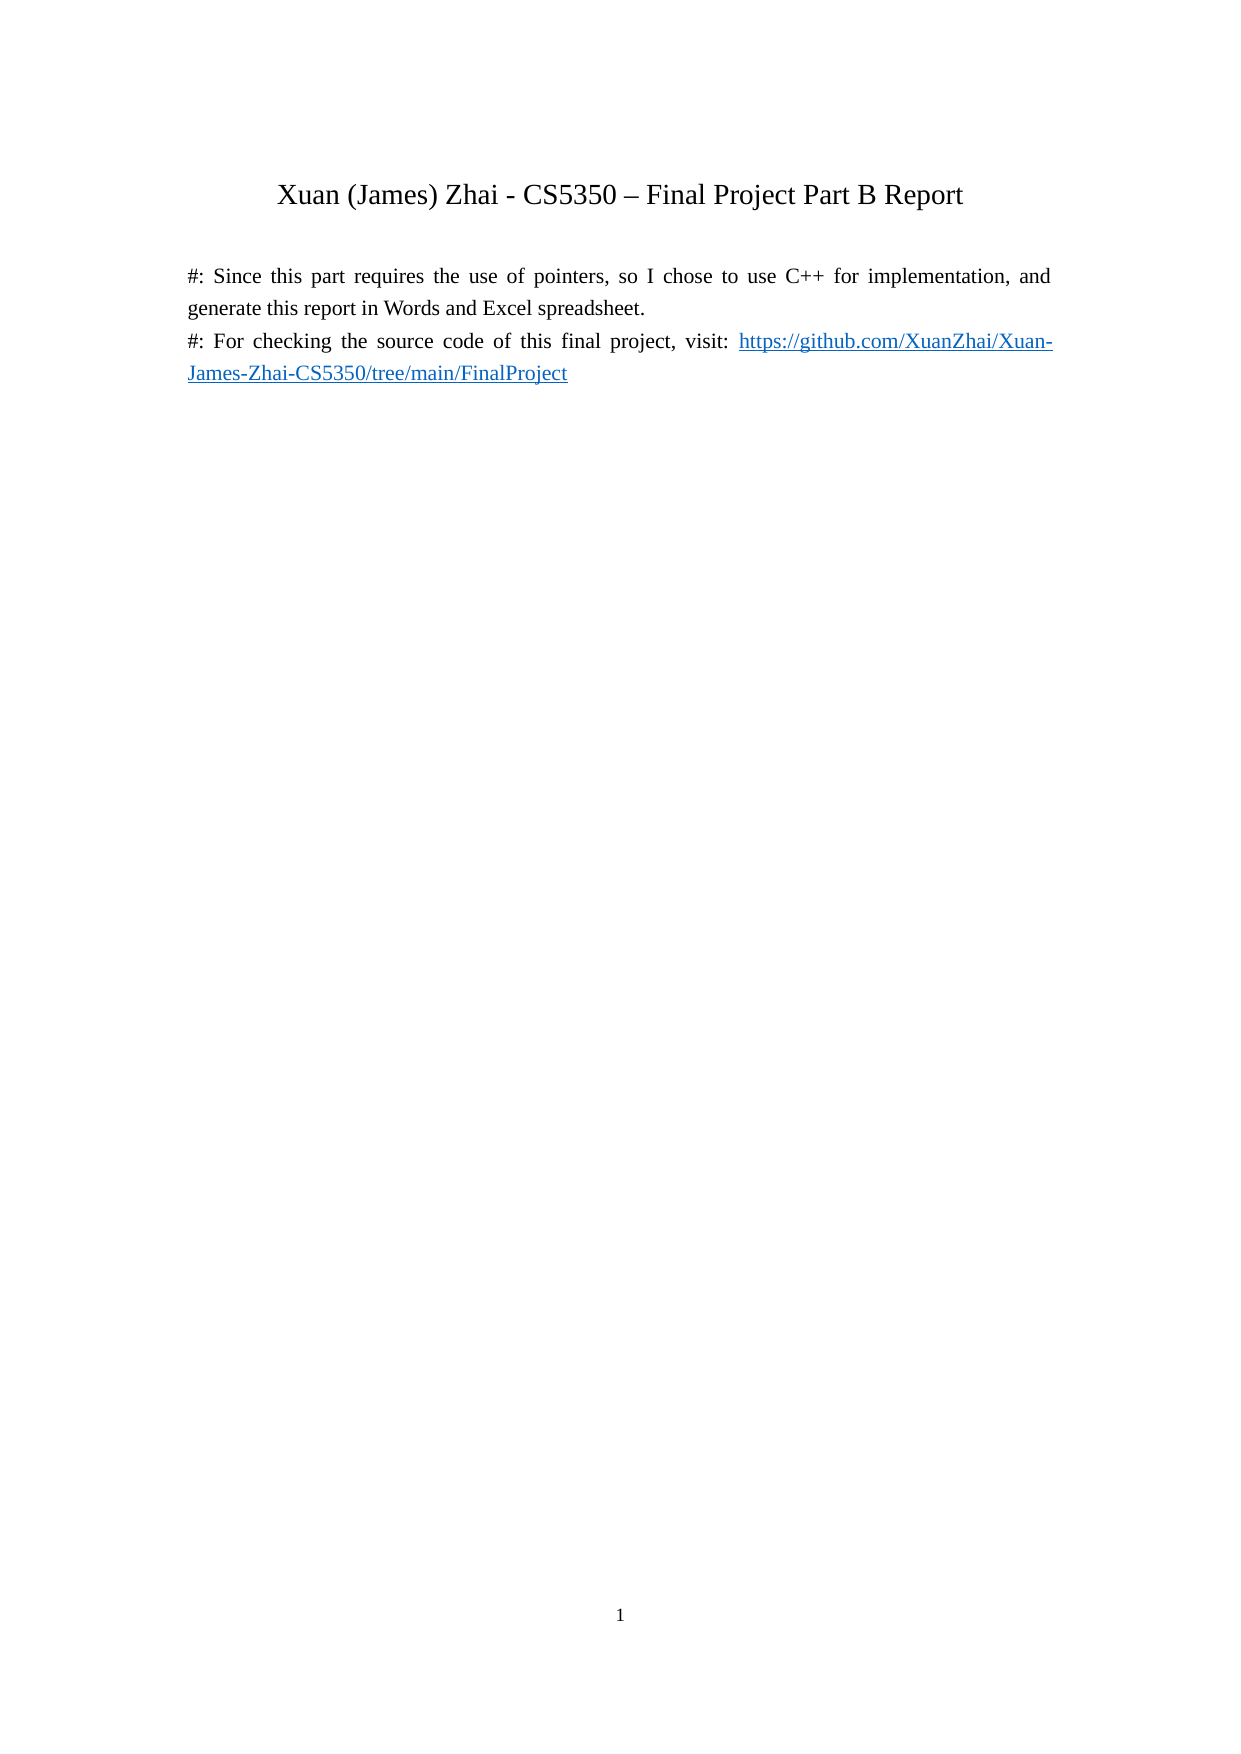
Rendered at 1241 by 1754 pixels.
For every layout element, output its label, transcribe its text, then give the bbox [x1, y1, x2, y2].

text #: For checking the source code of this final project, visit: https://github.com/XuanZhai/Xuan-James-Zhai-CS5350/tree/main/FinalProject [187, 324, 1053, 389]
text Xuan (James) Zhai - CS5350 – Final Project Part B Report [187, 162, 1053, 227]
text #: Since this part requires the use of pointers, so I chose to use C++ for implementation, and generate this report in Words and Excel spreadsheet. [187, 259, 1053, 324]
